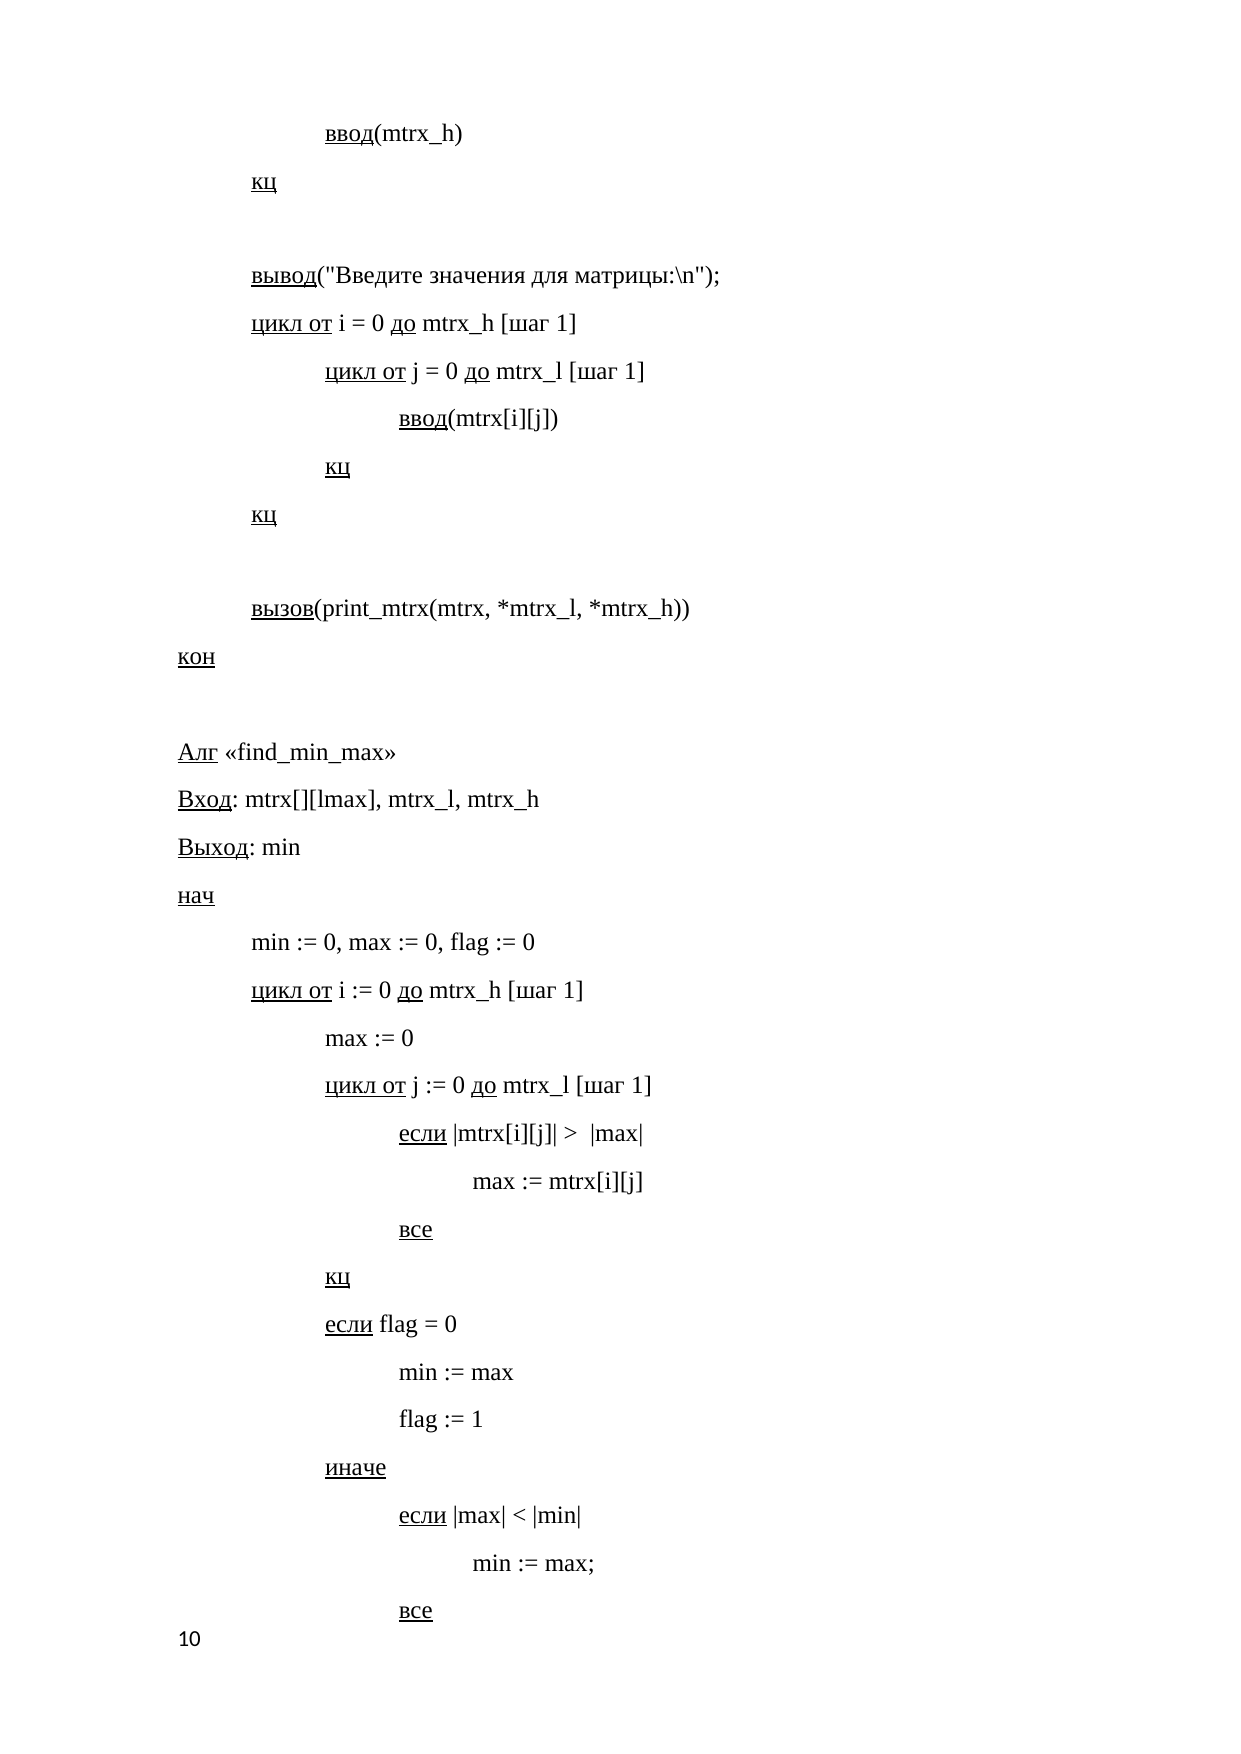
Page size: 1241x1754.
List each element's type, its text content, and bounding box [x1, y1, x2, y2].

text нач [177, 880, 1152, 908]
text ввод(mtrx[i][j]) [325, 403, 1152, 432]
text ввод(mtrx_h) [251, 118, 1152, 147]
text min := max; [398, 1548, 1152, 1576]
text Вход: mtrx[][lmax], mtrx_l, mtrx_h [177, 784, 1152, 813]
text если |mtrx[i][j]| > |max| [325, 1118, 1152, 1147]
text кц [251, 451, 1152, 480]
text min := max [325, 1357, 1152, 1386]
text вызов(print_mtrx(mtrx, *mtrx_l, *mtrx_h)) [177, 593, 1152, 622]
text если flag = 0 [251, 1309, 1152, 1338]
text кон [177, 641, 1152, 670]
text цикл от j = 0 до mtrx_l [шаг 1] [251, 356, 1152, 384]
text Алг «find_min_max» [177, 737, 1152, 765]
text min := 0, max := 0, flag := 0 [177, 927, 1152, 956]
text если |max| < |min| [325, 1500, 1152, 1529]
text кц [251, 499, 1152, 528]
text вывод("Введите значения для матрицы:\n"); [177, 260, 1152, 289]
text иначе [177, 1452, 1152, 1481]
text max := mtrx[i][j] [398, 1166, 1152, 1195]
text цикл от i = 0 до mtrx_h [шаг 1] [177, 308, 1152, 337]
text все [177, 1214, 1152, 1242]
text кц [177, 1261, 1152, 1290]
text flag := 1 [325, 1404, 1152, 1433]
text все [177, 1595, 1152, 1624]
text Выход: min [177, 832, 1152, 861]
text цикл от j := 0 до mtrx_l [шаг 1] [251, 1071, 1152, 1099]
text max := 0 [251, 1023, 1152, 1052]
text цикл от i := 0 до mtrx_h [шаг 1] [177, 975, 1152, 1004]
text кц [177, 166, 1152, 194]
